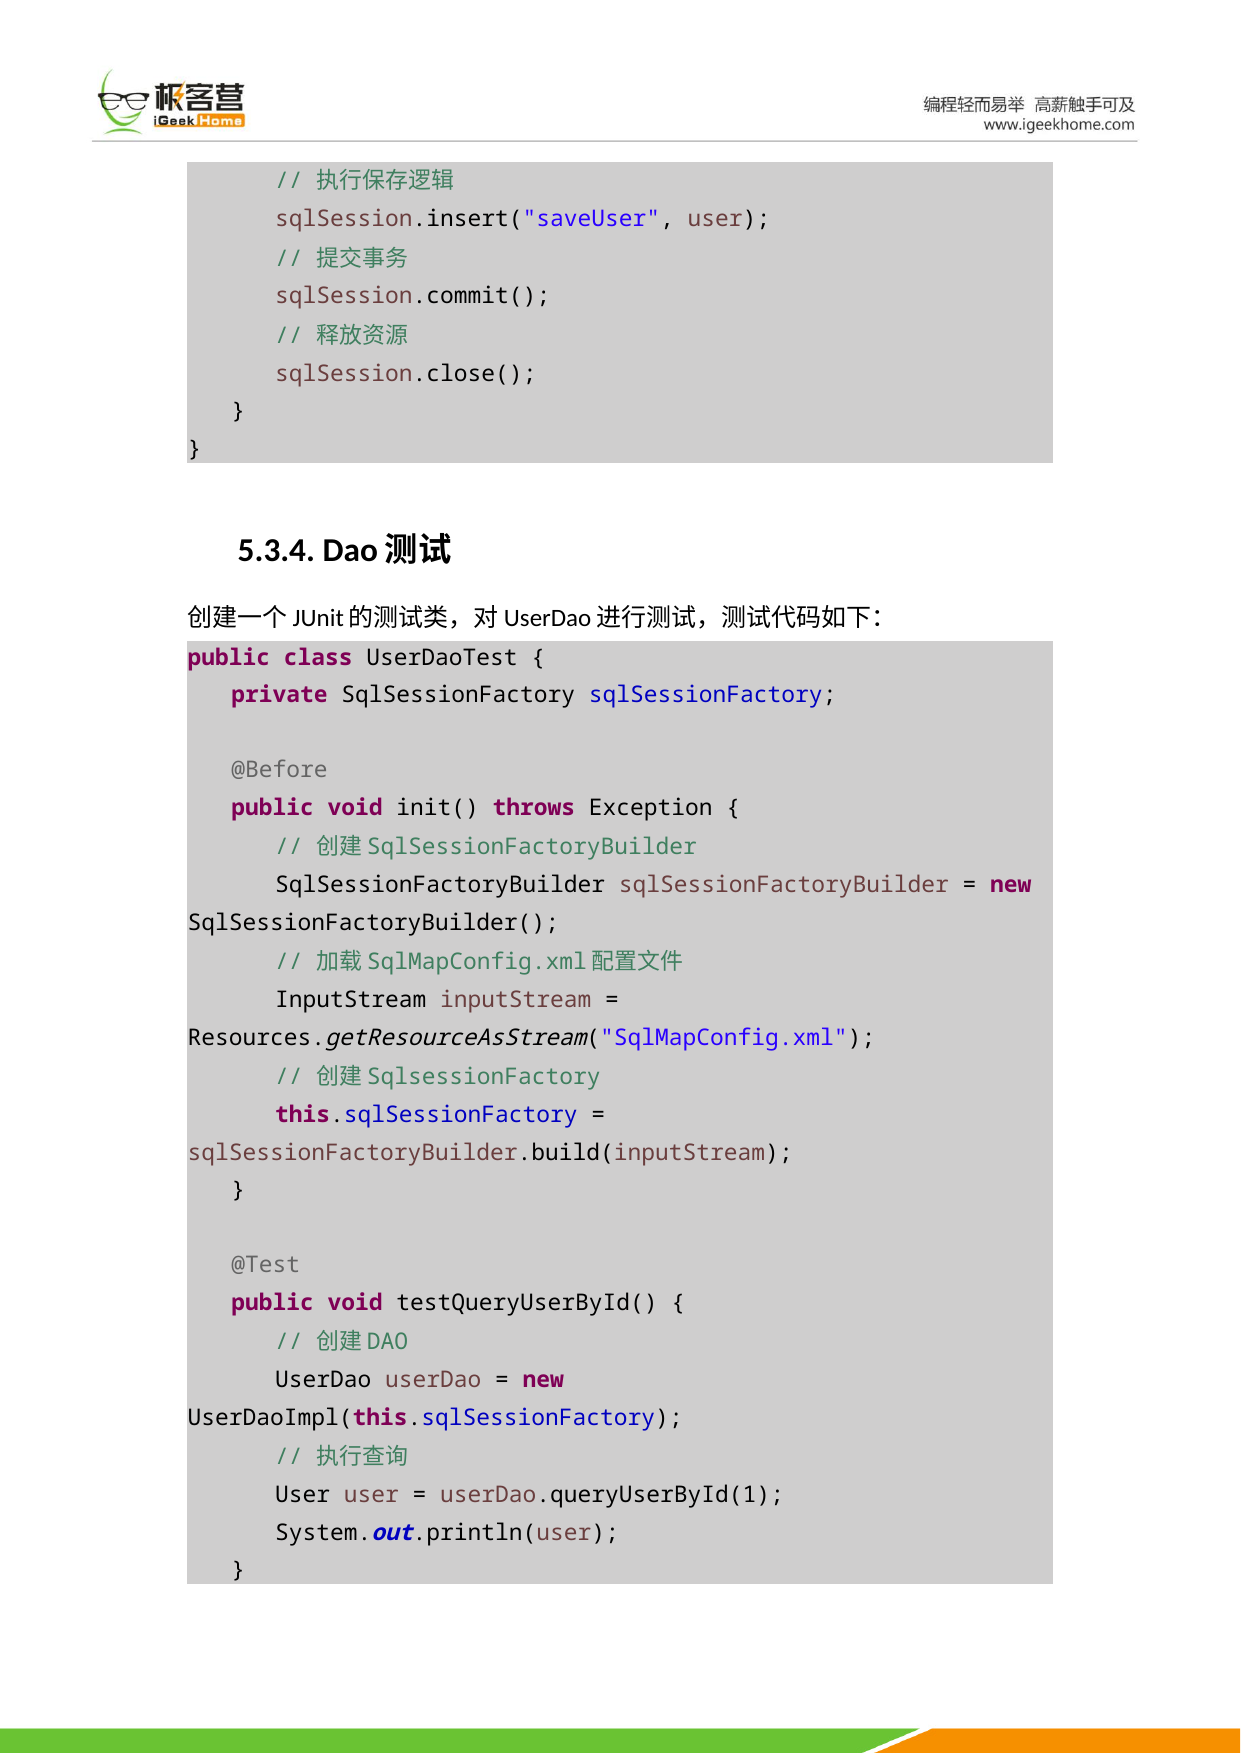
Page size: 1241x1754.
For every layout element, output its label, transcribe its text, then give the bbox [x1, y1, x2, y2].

picture [0, 0, 1241, 149]
text // 创建SqlSessionFactoryBuilder [187, 828, 1053, 861]
text private SqlSessionFactory sqlSessionFactory; [187, 678, 1053, 709]
text } [187, 1173, 1053, 1204]
text System.out.println(user); [187, 1516, 1053, 1547]
text } [187, 394, 1053, 426]
text // 提交事务 [187, 239, 1053, 273]
text UserDao userDao = new UserDaoImpl(this.sqlSessionFactory); [187, 1363, 1053, 1432]
text // 执行查询 [187, 1438, 1053, 1471]
text // 加载SqlMapConfig.xml配置文件 [187, 943, 1053, 976]
text // 创建DAO [187, 1323, 1053, 1356]
text sqlSession.close(); [187, 357, 1053, 388]
subtitle Dao测试 [237, 523, 1053, 571]
text 创建一个JUnit的测试类，对UserDao进行测试，测试代码如下： [187, 597, 1053, 633]
text SqlSessionFactoryBuilder sqlSessionFactoryBuilder = new SqlSessionFactoryBuilder(); [187, 868, 1053, 937]
text @Before [187, 753, 1053, 784]
picture [0, 1690, 1241, 1753]
text this.sqlSessionFactory = sqlSessionFactoryBuilder.build(inputStream); [187, 1098, 1053, 1167]
text public class UserDaoTest { [187, 641, 1053, 672]
text InputStream inputStream = Resources.getResourceAsStream("SqlMapConfig.xml"); [187, 983, 1053, 1052]
text @Test [187, 1248, 1053, 1279]
text sqlSession.commit(); [187, 279, 1053, 311]
text public void testQueryUserById() { [187, 1286, 1053, 1317]
text // 创建SqlsessionFactory [187, 1058, 1053, 1091]
text sqlSession.insert("saveUser", user); [187, 202, 1053, 233]
text } [187, 1553, 1053, 1584]
text User user = userDao.queryUserById(1); [187, 1478, 1053, 1509]
text // 释放资源 [187, 317, 1053, 350]
text } [187, 432, 1053, 463]
text // 执行保存逻辑 [187, 162, 1053, 195]
text public void init() throws Exception { [187, 791, 1053, 822]
